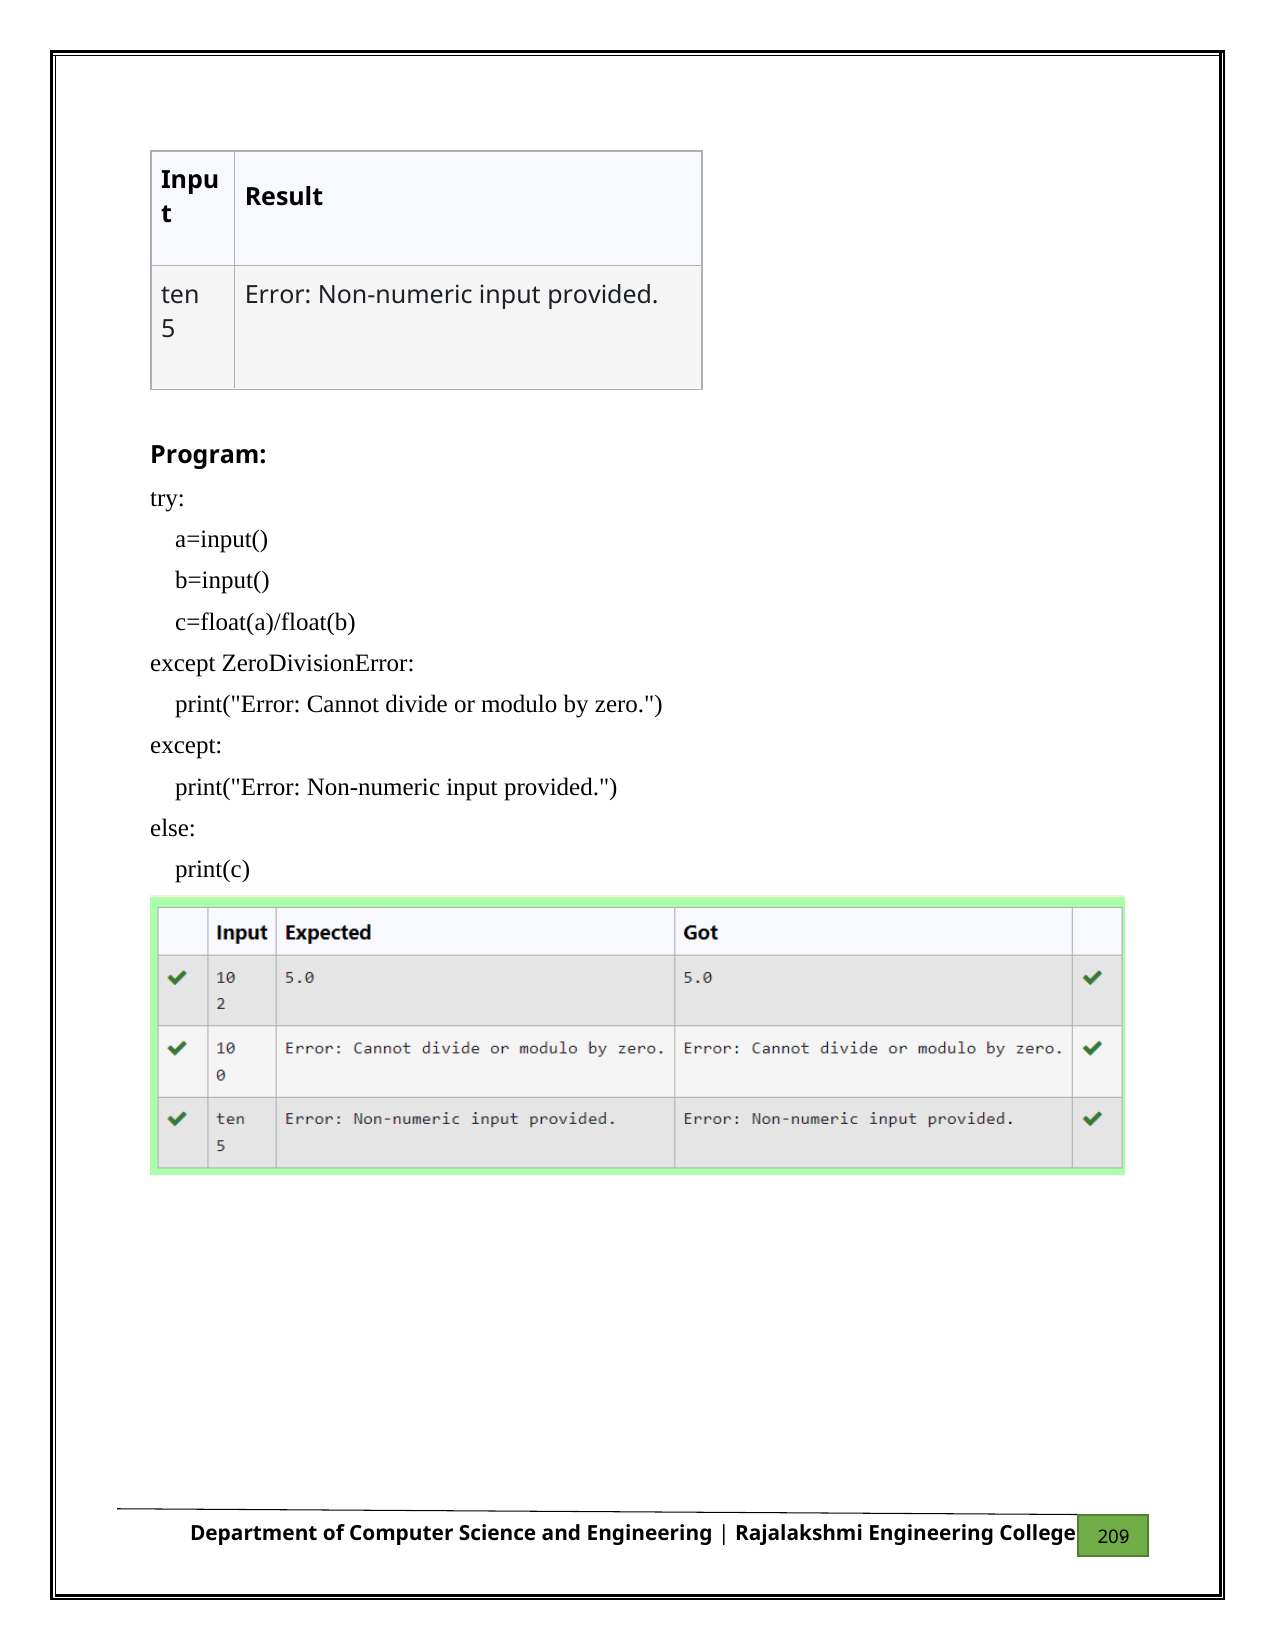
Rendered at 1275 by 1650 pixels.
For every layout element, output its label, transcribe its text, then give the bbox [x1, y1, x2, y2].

text try: [150, 483, 1125, 512]
text a=input() [150, 524, 1125, 553]
text except: [150, 731, 1125, 759]
text else: [150, 813, 1125, 842]
text except ZeroDivisionError: [150, 648, 1125, 677]
table_header Input [152, 152, 234, 265]
text print("Error: Cannot divide or modulo by zero.") [150, 689, 1125, 718]
text b=input() [150, 566, 1125, 594]
table_cell Error: Non-numeric input provided. [235, 266, 701, 388]
text print(c) [150, 854, 1125, 883]
text c=float(a)/float(b) [150, 607, 1125, 636]
picture [150, 895, 1125, 1175]
text Program: [150, 437, 1125, 471]
table_cell ten 5 [152, 266, 234, 388]
text print("Error: Non-numeric input provided.") [150, 772, 1125, 801]
table_header Result [235, 152, 701, 265]
